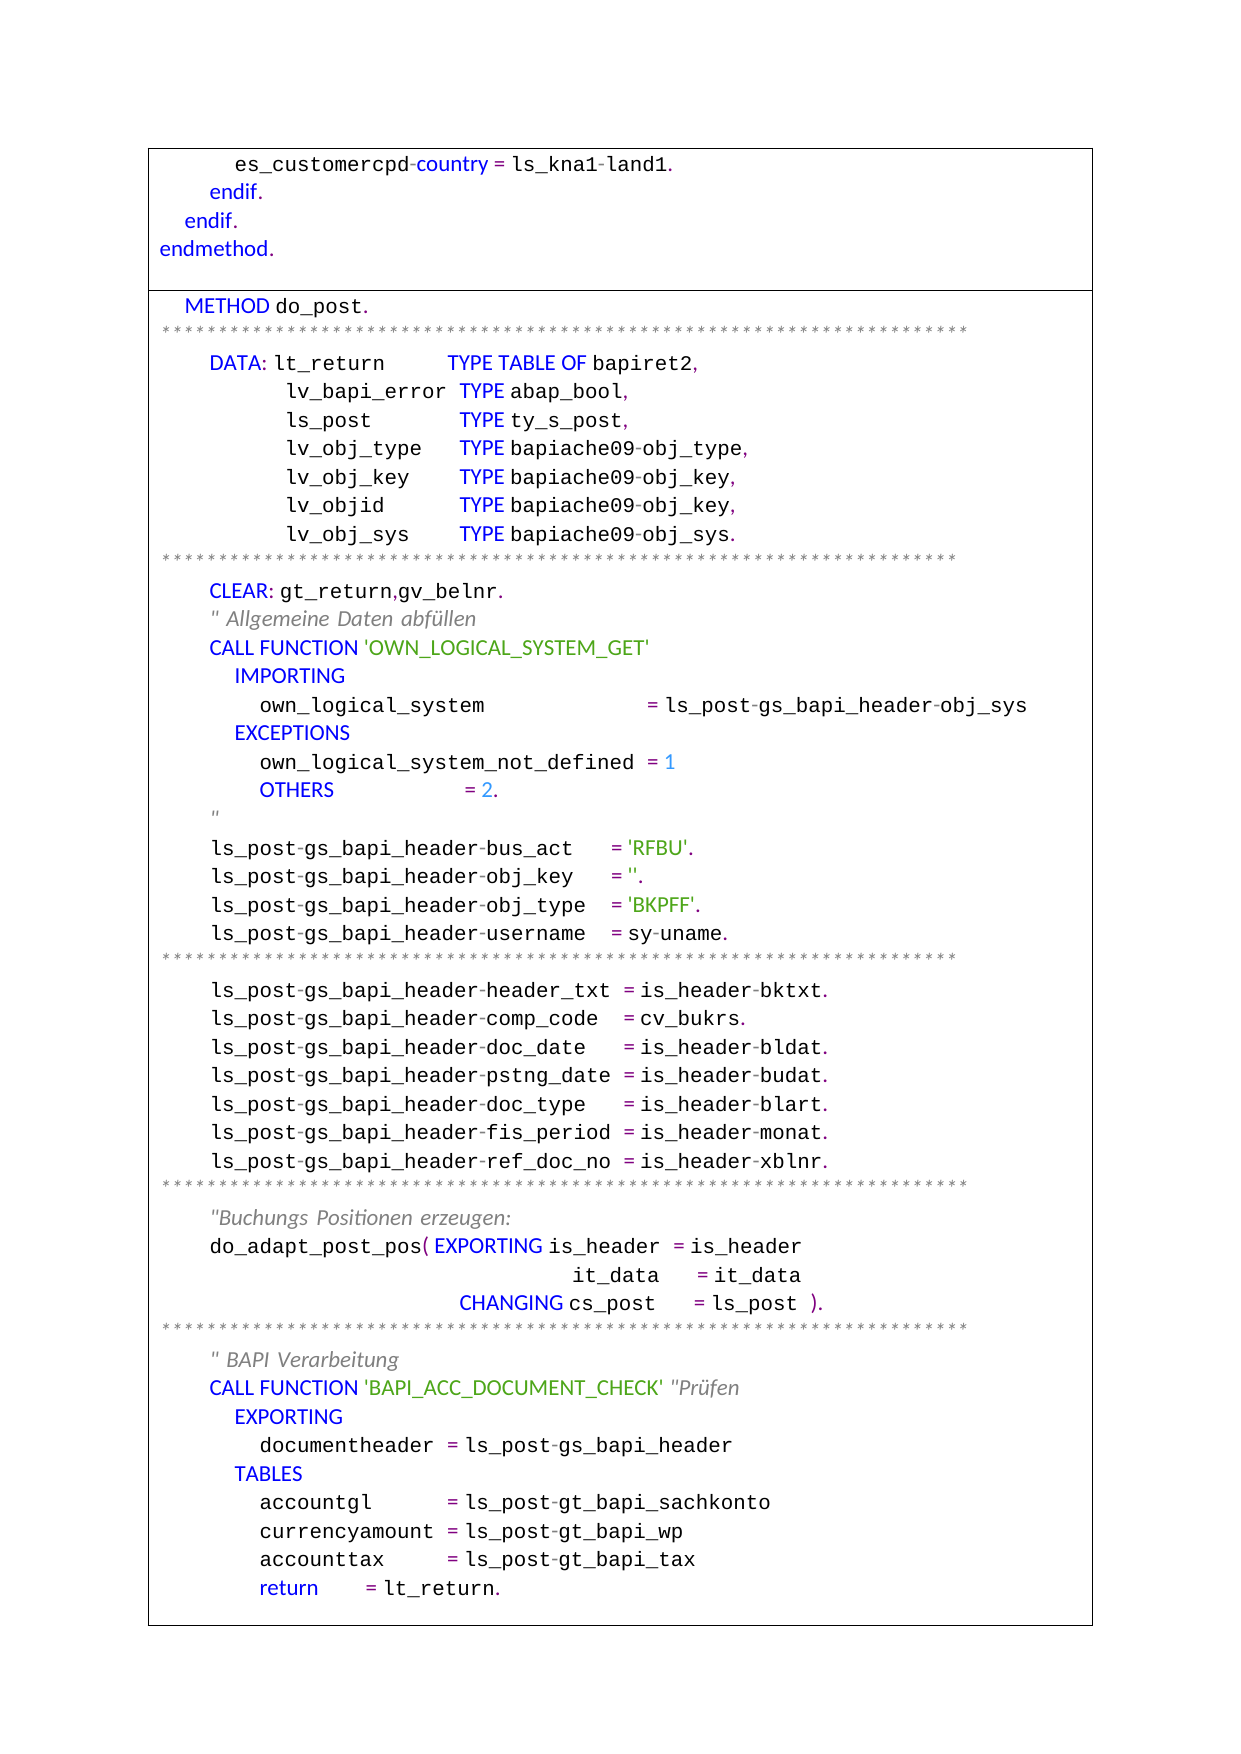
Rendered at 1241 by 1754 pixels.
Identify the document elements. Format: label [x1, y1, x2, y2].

table_header [149, 149, 1092, 290]
table_cell [149, 291, 1092, 1625]
